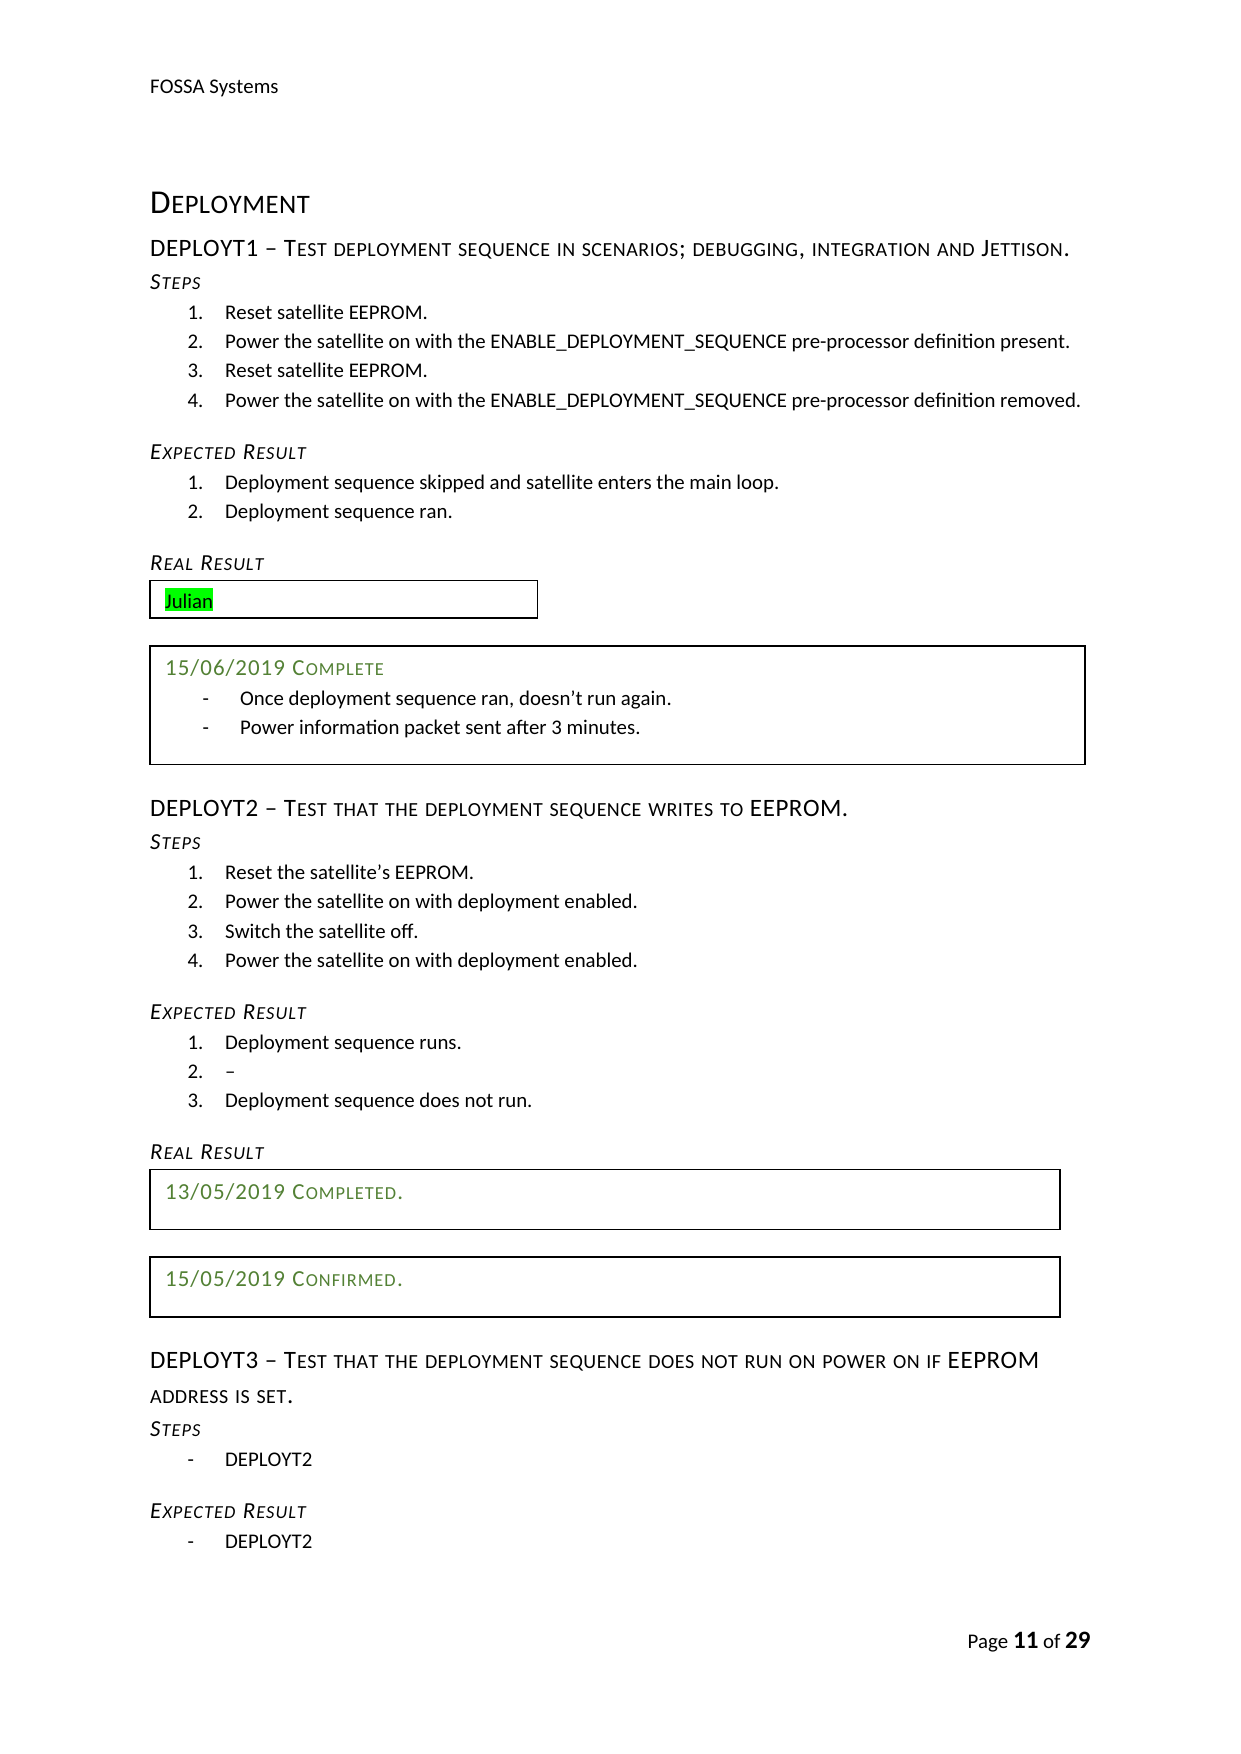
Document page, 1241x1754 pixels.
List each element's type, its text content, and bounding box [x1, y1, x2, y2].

subtitle Deployment [150, 181, 1090, 222]
list Reset satellite EEPROM. [187, 299, 1090, 325]
subtitle Expected Result [150, 1496, 1090, 1524]
list Reset satellite EEPROM. [187, 358, 1090, 383]
subtitle Steps [150, 267, 1090, 295]
list – [187, 1058, 1090, 1084]
list Power the satellite on with deployment enabled. [187, 889, 1090, 914]
subtitle Steps [150, 1414, 1090, 1442]
subtitle DEPLOYT2 – Test that the deployment sequence writes to EEPROM. [150, 792, 1090, 823]
list Deployment sequence ran. [187, 498, 1090, 524]
subtitle DEPLOYT3 – Test that the deployment sequence does not run on power on if EEPROM address is set. [150, 1344, 1090, 1409]
subtitle Real Result [150, 548, 1090, 576]
subtitle Real Result [150, 1137, 1090, 1166]
list Power the satellite on with deployment enabled. [187, 947, 1090, 972]
list DEPLOYT2 [187, 1446, 1090, 1472]
list Deployment sequence skipped and satellite enters the main loop. [187, 469, 1090, 494]
list Power the satellite on with the ENABLE_DEPLOYMENT_SEQUENCE pre-processor definition removed. [187, 387, 1090, 412]
list Reset the satellite’s EEPROM. [187, 859, 1090, 885]
list DEPLOYT2 [187, 1528, 1090, 1554]
subtitle Expected Result [150, 997, 1090, 1025]
list Power the satellite on with the ENABLE_DEPLOYMENT_SEQUENCE pre-processor definition present. [187, 328, 1090, 354]
subtitle Steps [150, 827, 1090, 855]
subtitle DEPLOYT1 – Test deployment sequence in scenarios; debugging, integration and Jettison. [150, 232, 1090, 263]
subtitle Expected Result [150, 437, 1090, 465]
list Deployment sequence runs. [187, 1029, 1090, 1054]
list Switch the satellite off. [187, 918, 1090, 943]
list Deployment sequence does not run. [187, 1087, 1090, 1113]
